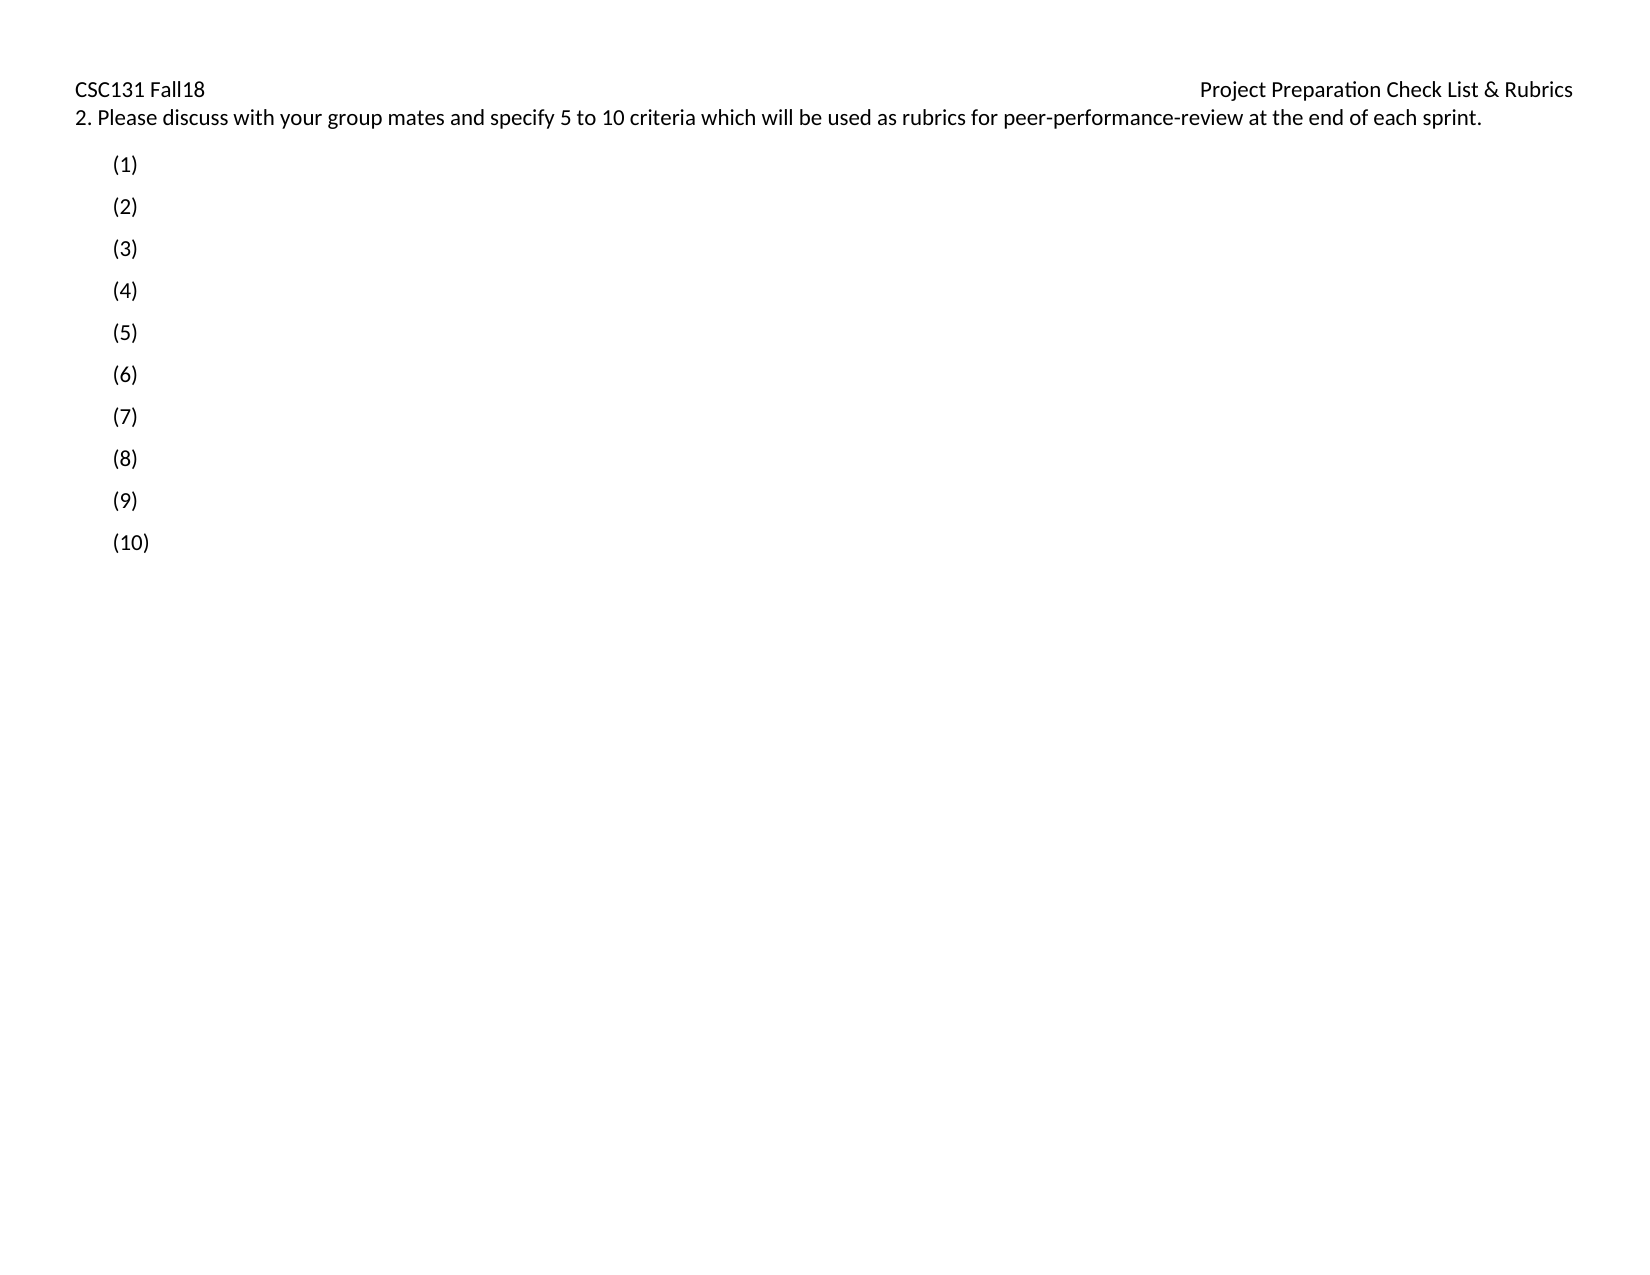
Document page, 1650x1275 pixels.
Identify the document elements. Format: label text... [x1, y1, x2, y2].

text 2. Please discuss with your group mates and specify 5 to 10 criteria which will be used as rubrics for peer-performance-review at the end of each sprint. [75, 103, 1575, 131]
